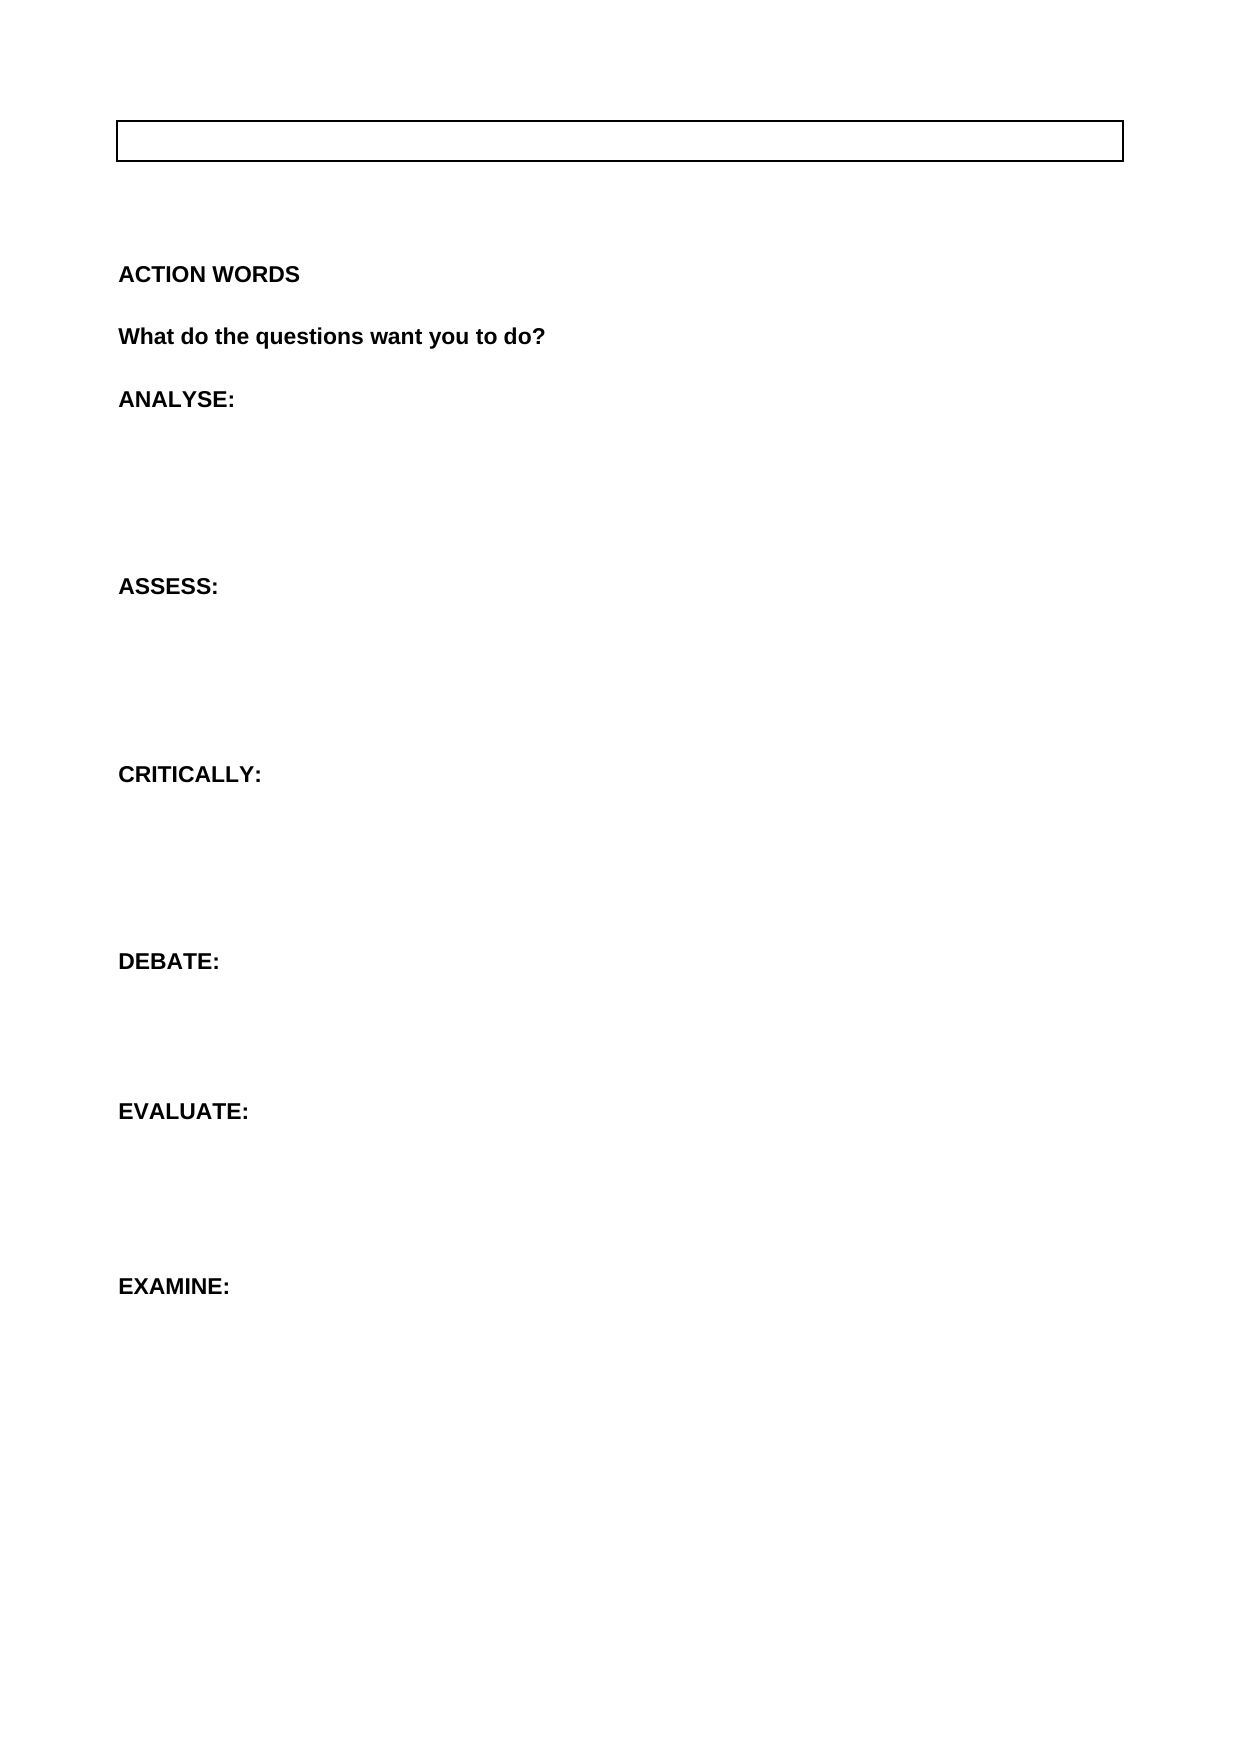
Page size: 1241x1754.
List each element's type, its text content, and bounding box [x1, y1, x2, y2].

text ANALYSE: [118, 374, 1122, 412]
text CRITICALLY: [118, 749, 1122, 787]
text ASSESS: [118, 562, 1122, 599]
text DEBATE: EVALUATE: [118, 937, 1122, 1199]
text EXAMINE: [118, 1224, 1122, 1299]
text ACTION WORDS [118, 249, 1122, 287]
text What do the questions want you to do? [118, 312, 1122, 349]
